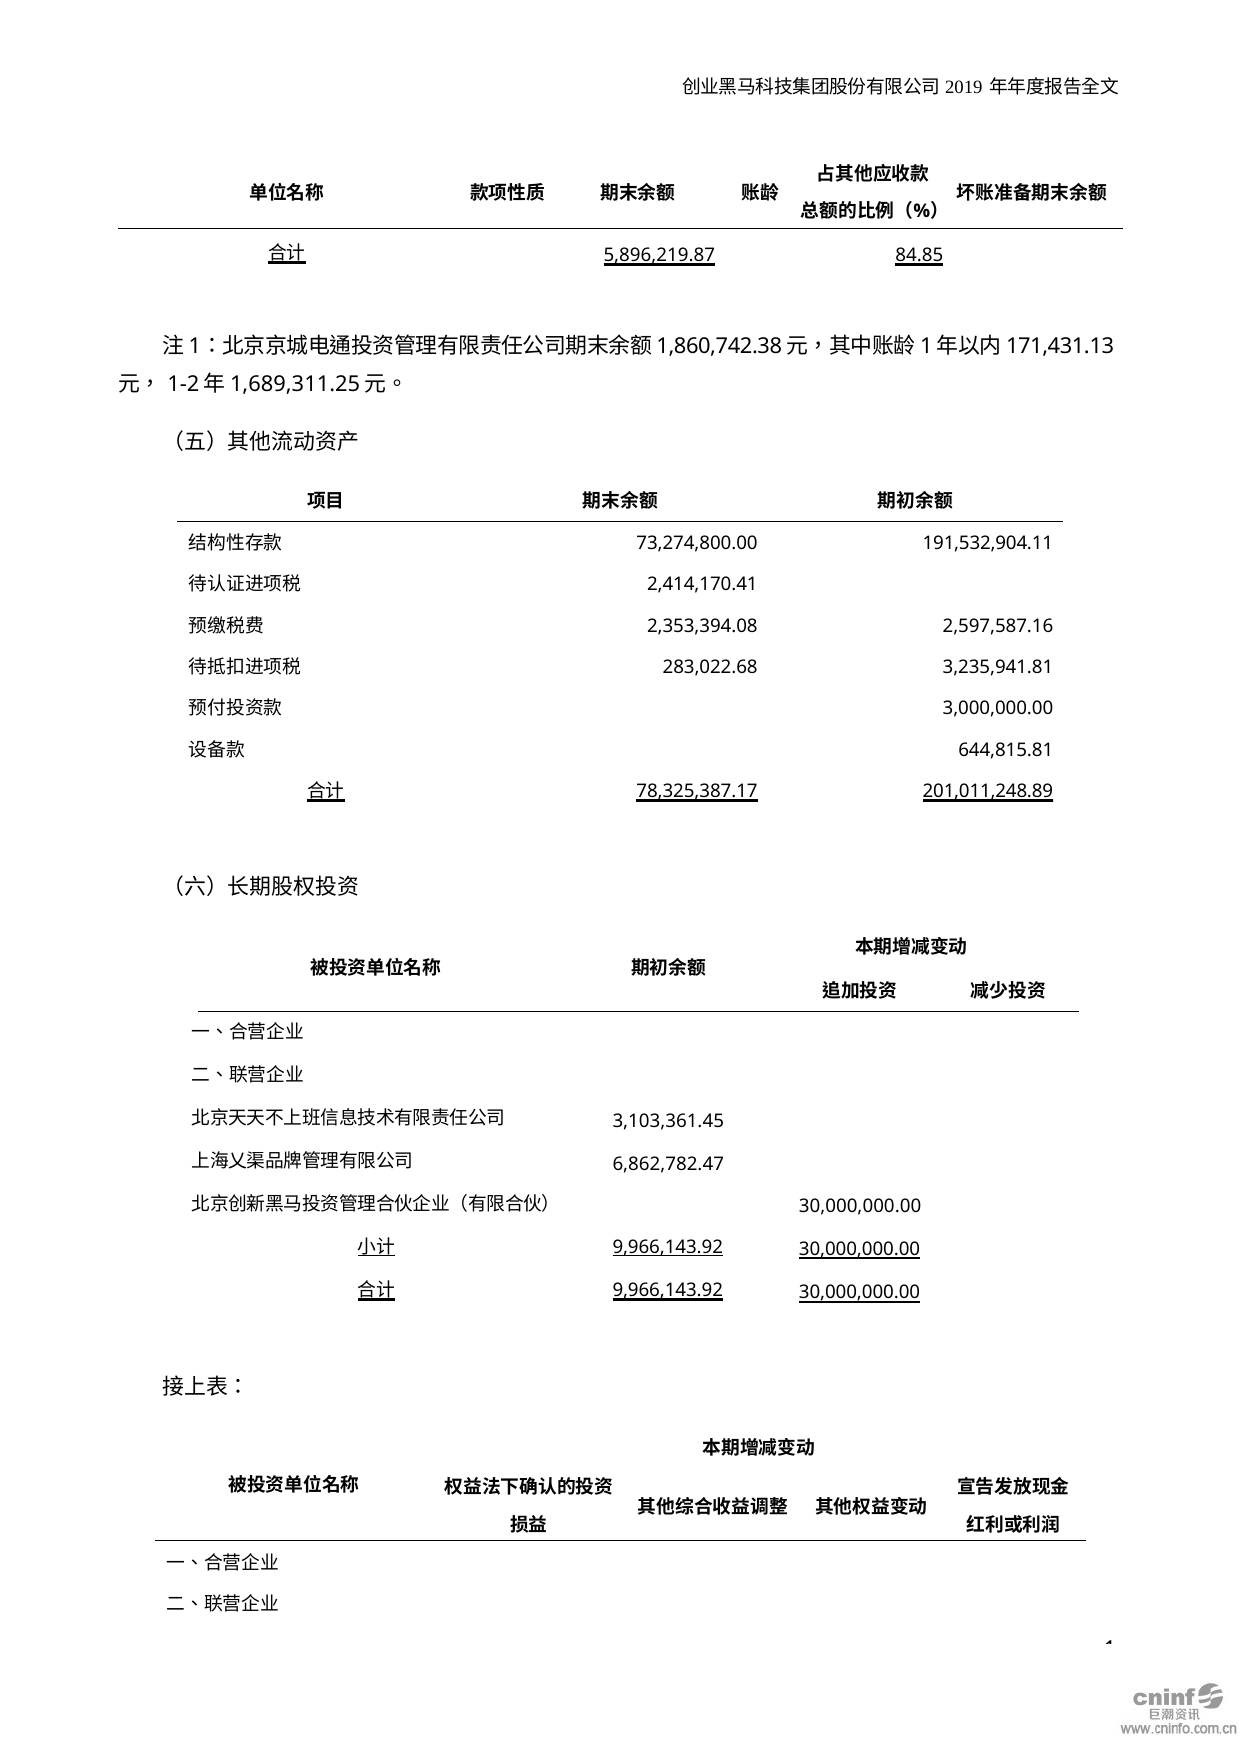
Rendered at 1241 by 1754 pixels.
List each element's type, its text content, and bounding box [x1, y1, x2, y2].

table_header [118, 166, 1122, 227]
text 北京创新黑马投资管理合伙企业（有限合伙） 30,000,000.00 [191, 1190, 1240, 1218]
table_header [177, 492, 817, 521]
text 接上表： [162, 1371, 1240, 1401]
text 上海乂渠品牌管理有限公司 6,862,782.47 [191, 1147, 1240, 1176]
text （六）长期股权投资 [162, 871, 1240, 901]
text 二、联营企业 [191, 1061, 1240, 1087]
text 追加投资 减少投资 [822, 977, 1240, 1002]
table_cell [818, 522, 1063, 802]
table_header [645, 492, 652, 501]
text 北京天天不上班信息技术有限责任公司 3,103,361.45 [191, 1104, 1240, 1132]
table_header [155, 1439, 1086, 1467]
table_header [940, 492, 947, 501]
text 合计 9,966,143.92 30,000,000.00 [358, 1276, 1240, 1304]
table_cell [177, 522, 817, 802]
text 一、合营企业 [191, 1019, 1240, 1044]
text 本期增减变动 [855, 934, 1240, 959]
text 注1：北京京城电通投资管理有限责任公司期末余额1,860,742.38元，其中账龄1年以内171,431.13元， 1-2年1,689,311.25元。 [118, 330, 1134, 398]
text 小计 9,966,143.92 30,000,000.00 [358, 1233, 1240, 1261]
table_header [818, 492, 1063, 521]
picture [1115, 1680, 1240, 1737]
text （五）其他流动资产 [162, 426, 1240, 456]
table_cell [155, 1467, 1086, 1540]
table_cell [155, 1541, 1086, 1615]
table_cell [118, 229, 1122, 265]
text 被投资单位名称 期初余额 [311, 954, 708, 980]
